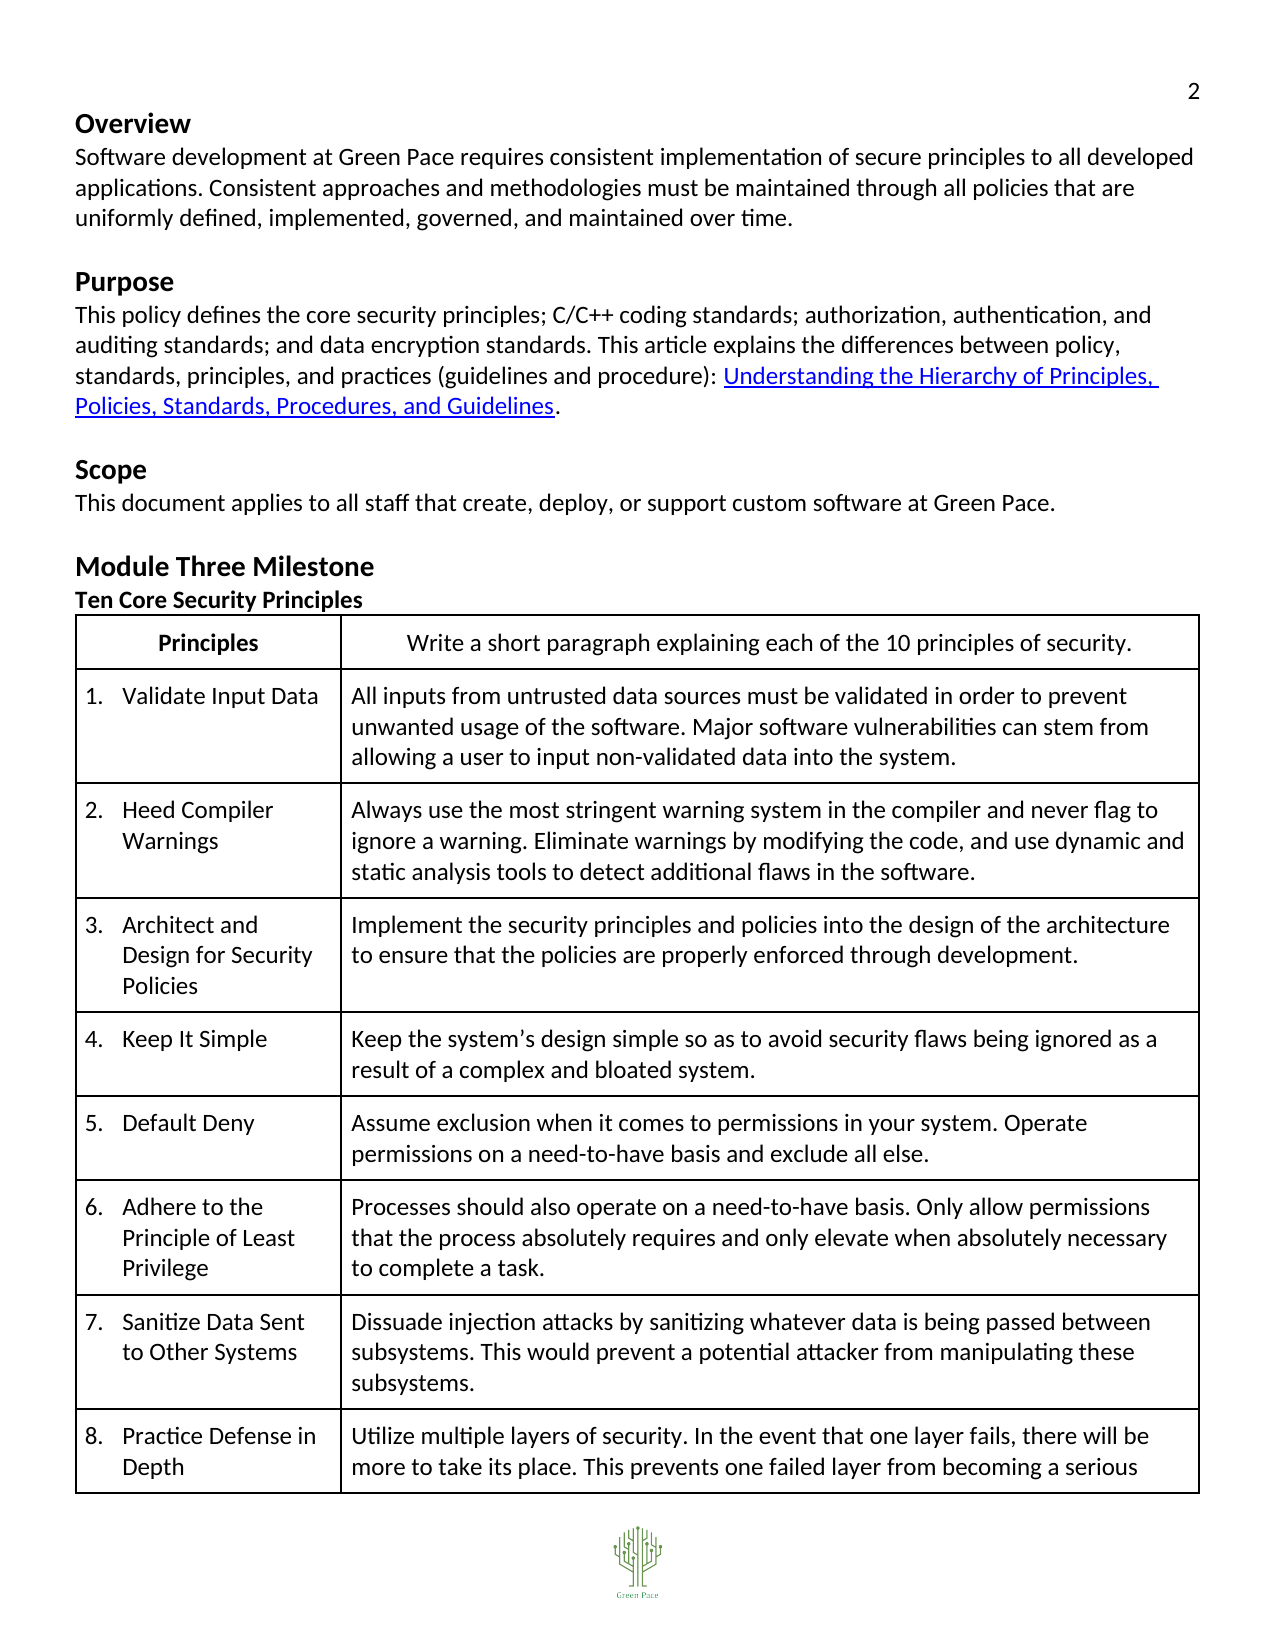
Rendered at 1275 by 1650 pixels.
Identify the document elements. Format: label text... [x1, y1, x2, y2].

table_cell Dissuade injection attacks by sanitizing whatever data is being passed between subsystems. This would prevent a potential attacker from manipulating these subsystems. [342, 1296, 1198, 1408]
subtitle Ten Core Security Principles [75, 584, 1200, 614]
table_cell Heed Compiler Warnings [77, 784, 340, 897]
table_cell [342, 1410, 1198, 1492]
text This document applies to all staff that create, deploy, or support custom software at Green Pace. [75, 487, 1200, 518]
subtitle Purpose [75, 263, 1200, 299]
table_cell Implement the security principles and policies into the design of the architecture to ensure that the policies are properly enforced through development. [342, 899, 1198, 1011]
subtitle Module Three Milestone [75, 548, 1200, 584]
table_header Write a short paragraph explaining each of the 10 principles of security. [342, 616, 1198, 668]
table_cell Architect and Design for Security Policies [77, 899, 340, 1011]
table_cell Sanitize Data Sent to Other Systems [77, 1296, 340, 1408]
text Software development at Green Pace requires consistent implementation of secure principles to all developed applications. Consistent approaches and methodologies must be maintained through all policies that are uniformly defined, implemented, governed, and maintained over time. [75, 141, 1200, 233]
table_cell Assume exclusion when it comes to permissions in your system. Operate permissions on a need-to-have basis and exclude all else. [342, 1097, 1198, 1179]
table_header Principles [77, 616, 340, 668]
table_cell Default Deny [77, 1097, 340, 1179]
table_cell Adhere to the Principle of Least Privilege [77, 1181, 340, 1293]
subtitle Scope [75, 451, 1200, 487]
picture [605, 1521, 670, 1606]
table_cell Keep It Simple [77, 1013, 340, 1095]
table_cell Processes should also operate on a need-to-have basis. Only allow permissions that the process absolutely requires and only elevate when absolutely necessary to complete a task. [342, 1181, 1198, 1293]
table_cell Always use the most stringent warning system in the compiler and never flag to ignore a warning. Eliminate warnings by modifying the code, and use dynamic and static analysis tools to detect additional flaws in the software. [342, 784, 1198, 897]
table_cell All inputs from untrusted data sources must be validated in order to prevent unwanted usage of the software. Major software vulnerabilities can stem from allowing a user to input non-validated data into the system. [342, 670, 1198, 782]
table_cell Keep the system’s design simple so as to avoid security flaws being ignored as a result of a complex and bloated system. [342, 1013, 1198, 1095]
table_cell Practice Defense in Depth [77, 1410, 340, 1492]
table_cell Validate Input Data [77, 670, 340, 782]
text This policy defines the core security principles; C/C++ coding standards; authorization, authentication, and auditing standards; and data encryption standards. This article explains the differences between policy, standards, principles, and practices (guidelines and procedure): Understanding the Hierarchy of Principles, Policies, Standards, Procedures, and Guidelines. [75, 299, 1200, 421]
subtitle Overview [75, 106, 1200, 141]
